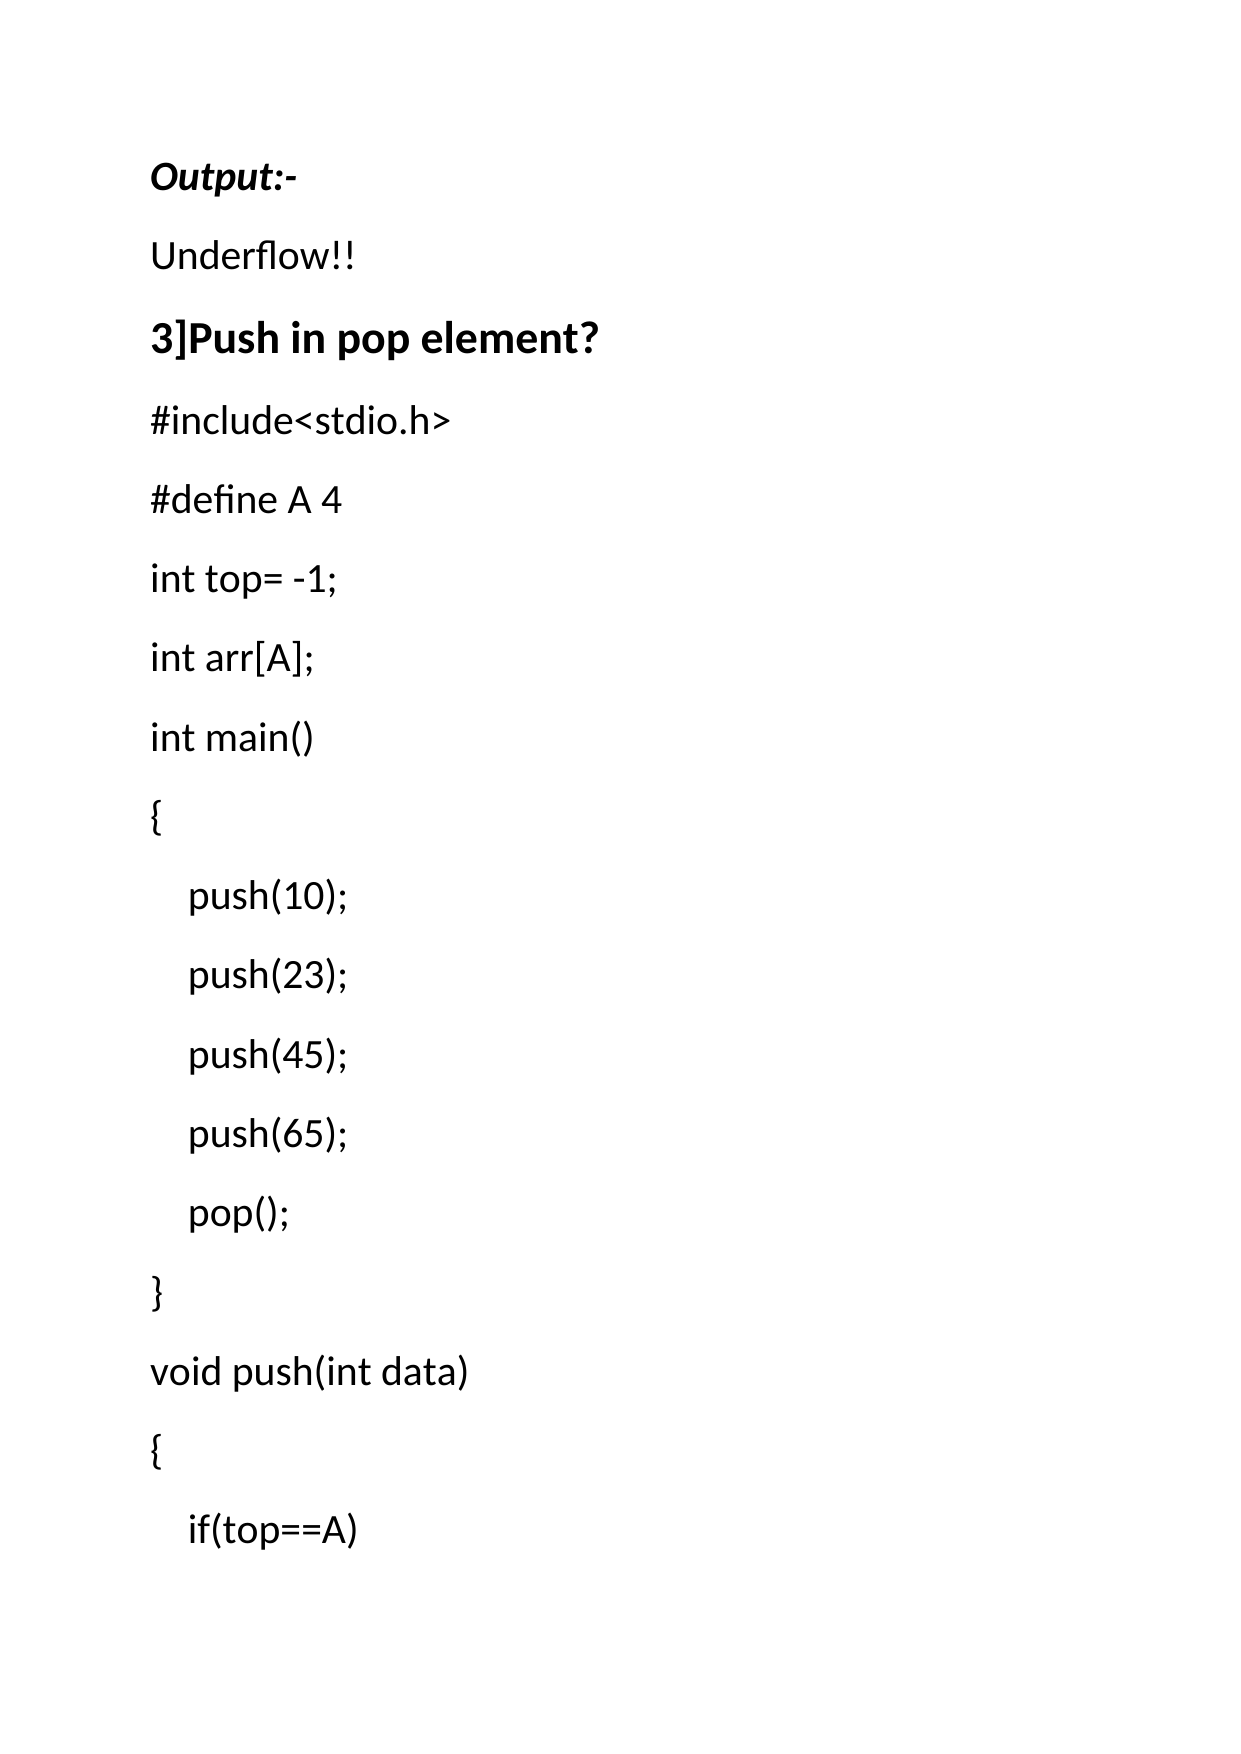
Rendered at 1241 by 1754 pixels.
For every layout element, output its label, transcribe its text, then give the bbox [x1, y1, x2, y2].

text int arr[A]; [150, 631, 1090, 682]
text { [150, 790, 1090, 841]
text int main() [150, 711, 1090, 762]
text pop(); [150, 1186, 1090, 1237]
text { [150, 1424, 1090, 1475]
text if(top==A) [150, 1503, 1090, 1554]
text push(23); [150, 948, 1090, 999]
text Underflow!! [150, 229, 1090, 280]
text #define A 4 [150, 473, 1090, 524]
text } [150, 1266, 1090, 1316]
text int top= -1; [150, 552, 1090, 603]
text push(65); [150, 1107, 1090, 1158]
text Output:- [150, 150, 1090, 201]
text 3]Push in pop element? [150, 308, 1090, 364]
text push(45); [150, 1028, 1090, 1079]
text void push(int data) [150, 1345, 1090, 1396]
text push(10); [150, 869, 1090, 920]
text #include<stdio.h> [150, 394, 1090, 444]
